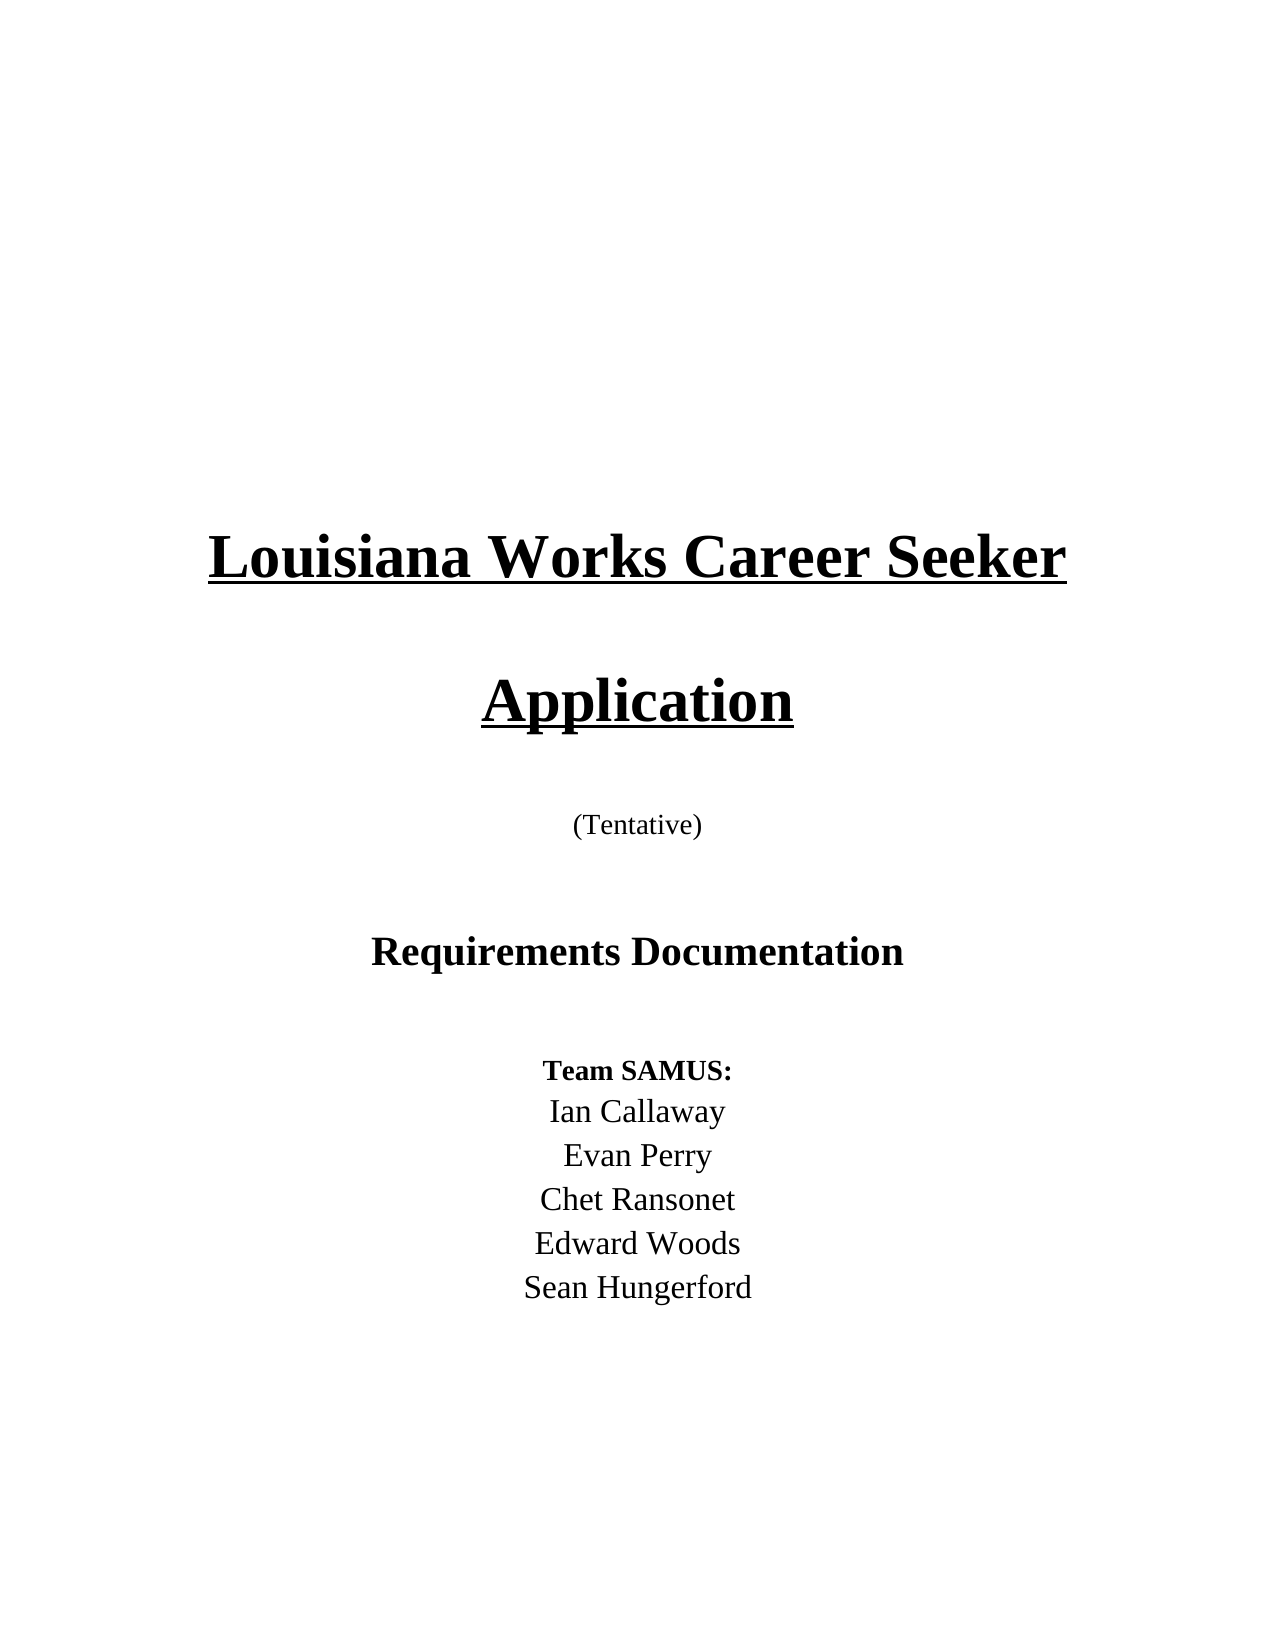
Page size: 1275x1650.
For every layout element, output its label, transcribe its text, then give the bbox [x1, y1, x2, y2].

text Team SAMUS: [150, 1053, 1125, 1086]
text Evan Perry [150, 1135, 1125, 1174]
text Requirements Documentation [150, 927, 1125, 974]
text Edward Woods [150, 1223, 1125, 1262]
text Sean Hungerford [150, 1267, 1125, 1306]
text Louisiana Works Career Seeker Application [150, 519, 1125, 735]
text Chet Ransonet [150, 1179, 1125, 1218]
text Ian Callaway [150, 1091, 1125, 1129]
text (Tentative) [150, 807, 1125, 840]
